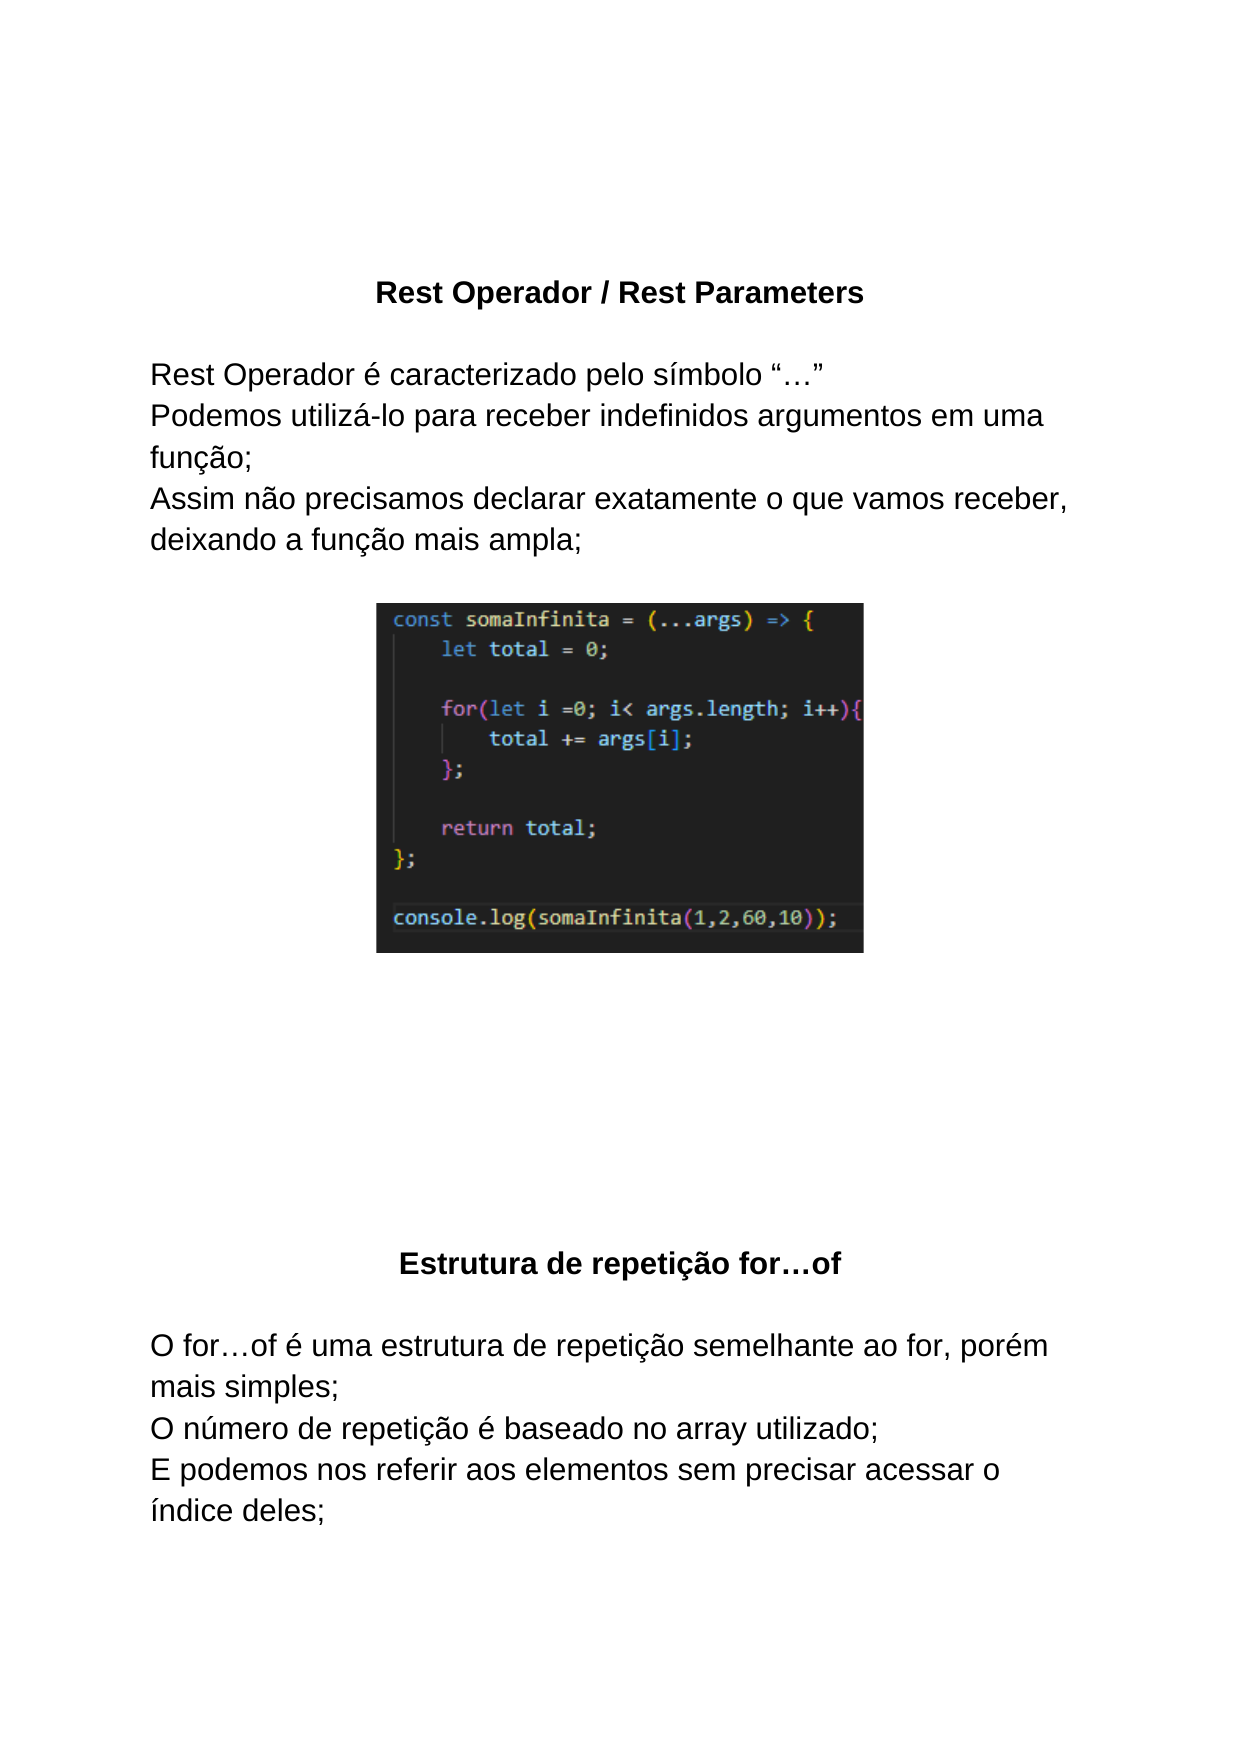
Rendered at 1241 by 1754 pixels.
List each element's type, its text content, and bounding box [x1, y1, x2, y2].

subtitle Estrutura de repetição for…of [150, 1245, 1090, 1281]
text O número de repetição é baseado no array utilizado; [150, 1410, 1090, 1446]
subtitle Rest Operador / Rest Parameters [150, 274, 1090, 310]
text E podemos nos referir aos elementos sem precisar acessar o índice deles; [150, 1451, 1090, 1528]
picture [376, 603, 864, 953]
text Assim não precisamos declarar exatamente o que vamos receber, deixando a função mais ampla; [150, 480, 1090, 557]
text Rest Operador é caracterizado pelo símbolo “…” [150, 356, 1090, 392]
text Podemos utilizá-lo para receber indefinidos argumentos em uma função; [150, 397, 1090, 475]
text O for…of é uma estrutura de repetição semelhante ao for, porém mais simples; [150, 1327, 1090, 1404]
